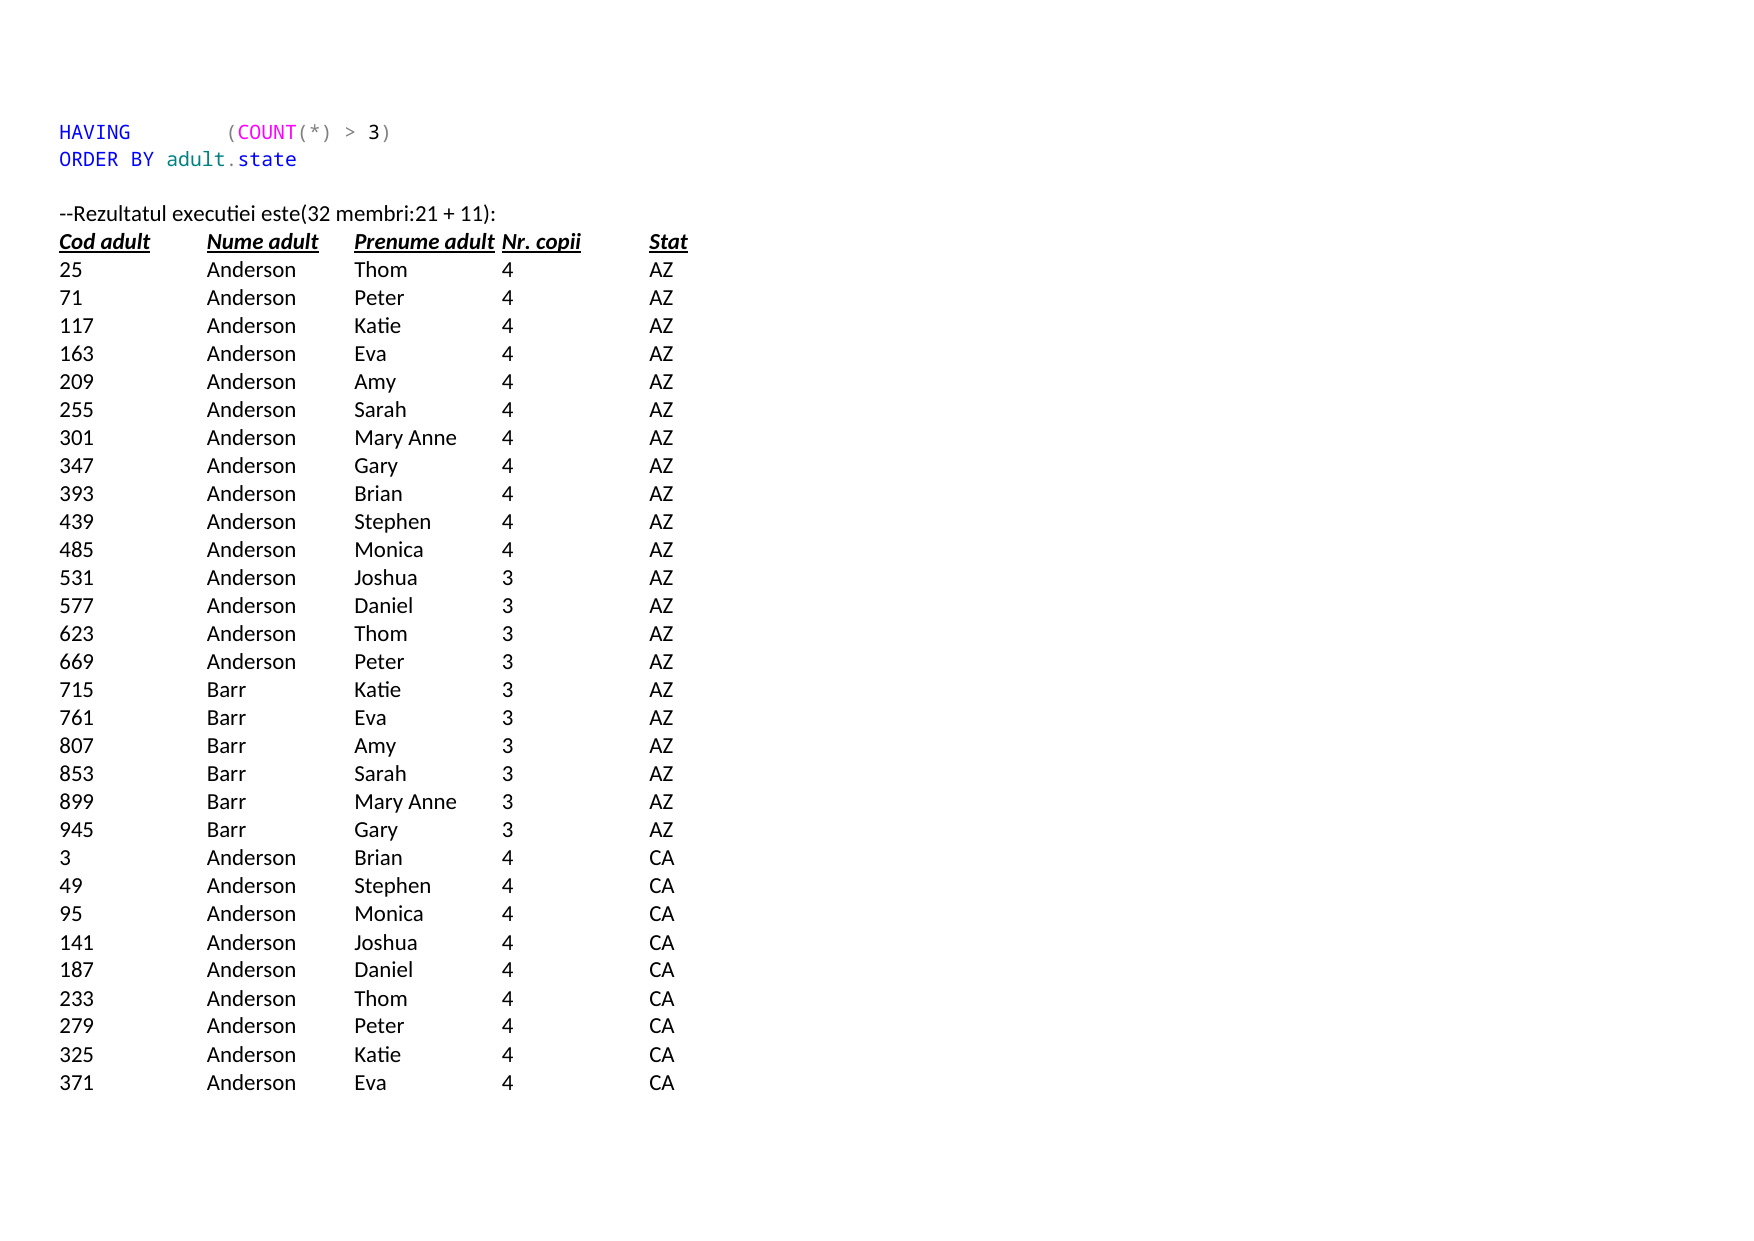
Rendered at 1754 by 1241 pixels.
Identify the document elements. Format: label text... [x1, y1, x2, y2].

text 853 Barr Sarah 3 AZ [59, 759, 1695, 787]
text 669 Anderson Peter 3 AZ [59, 647, 1695, 675]
text 71 Anderson Peter 4 AZ [59, 283, 1695, 311]
text 49 Anderson Stephen 4 CA [59, 872, 1695, 899]
text 25 Anderson Thom 4 AZ [59, 255, 1695, 283]
text 301 Anderson Mary Anne 4 AZ [59, 423, 1695, 451]
text 325 Anderson Katie 4 CA [59, 1040, 1695, 1068]
text 279 Anderson Peter 4 CA [59, 1012, 1695, 1040]
text --Rezultatul executiei este(32 membri:21 + 11): [59, 199, 1695, 227]
text 141 Anderson Joshua 4 CA [59, 928, 1695, 956]
text ORDER BY adult.state [59, 145, 1695, 172]
text 807 Barr Amy 3 AZ [59, 731, 1695, 759]
text 117 Anderson Katie 4 AZ [59, 311, 1695, 339]
text 623 Anderson Thom 3 AZ [59, 619, 1695, 647]
text 761 Barr Eva 3 AZ [59, 703, 1695, 731]
text 95 Anderson Monica 4 CA [59, 899, 1695, 928]
text 3 Anderson Brian 4 CA [59, 843, 1695, 872]
text 393 Anderson Brian 4 AZ [59, 479, 1695, 507]
text 485 Anderson Monica 4 AZ [59, 535, 1695, 563]
text Cod adult Nume adult Prenume adult Nr. copii Stat [59, 227, 1695, 255]
text 233 Anderson Thom 4 CA [59, 984, 1695, 1012]
text 209 Anderson Amy 4 AZ [59, 367, 1695, 395]
text HAVING (COUNT(*) > 3) [59, 118, 1695, 145]
text 945 Barr Gary 3 AZ [59, 816, 1695, 843]
text 371 Anderson Eva 4 CA [59, 1068, 1695, 1096]
text 439 Anderson Stephen 4 AZ [59, 507, 1695, 535]
text 163 Anderson Eva 4 AZ [59, 339, 1695, 367]
text 899 Barr Mary Anne 3 AZ [59, 787, 1695, 816]
text 187 Anderson Daniel 4 CA [59, 956, 1695, 984]
text 577 Anderson Daniel 3 AZ [59, 591, 1695, 619]
text 715 Barr Katie 3 AZ [59, 675, 1695, 703]
text 531 Anderson Joshua 3 AZ [59, 563, 1695, 591]
text 255 Anderson Sarah 4 AZ [59, 395, 1695, 423]
text 347 Anderson Gary 4 AZ [59, 451, 1695, 479]
